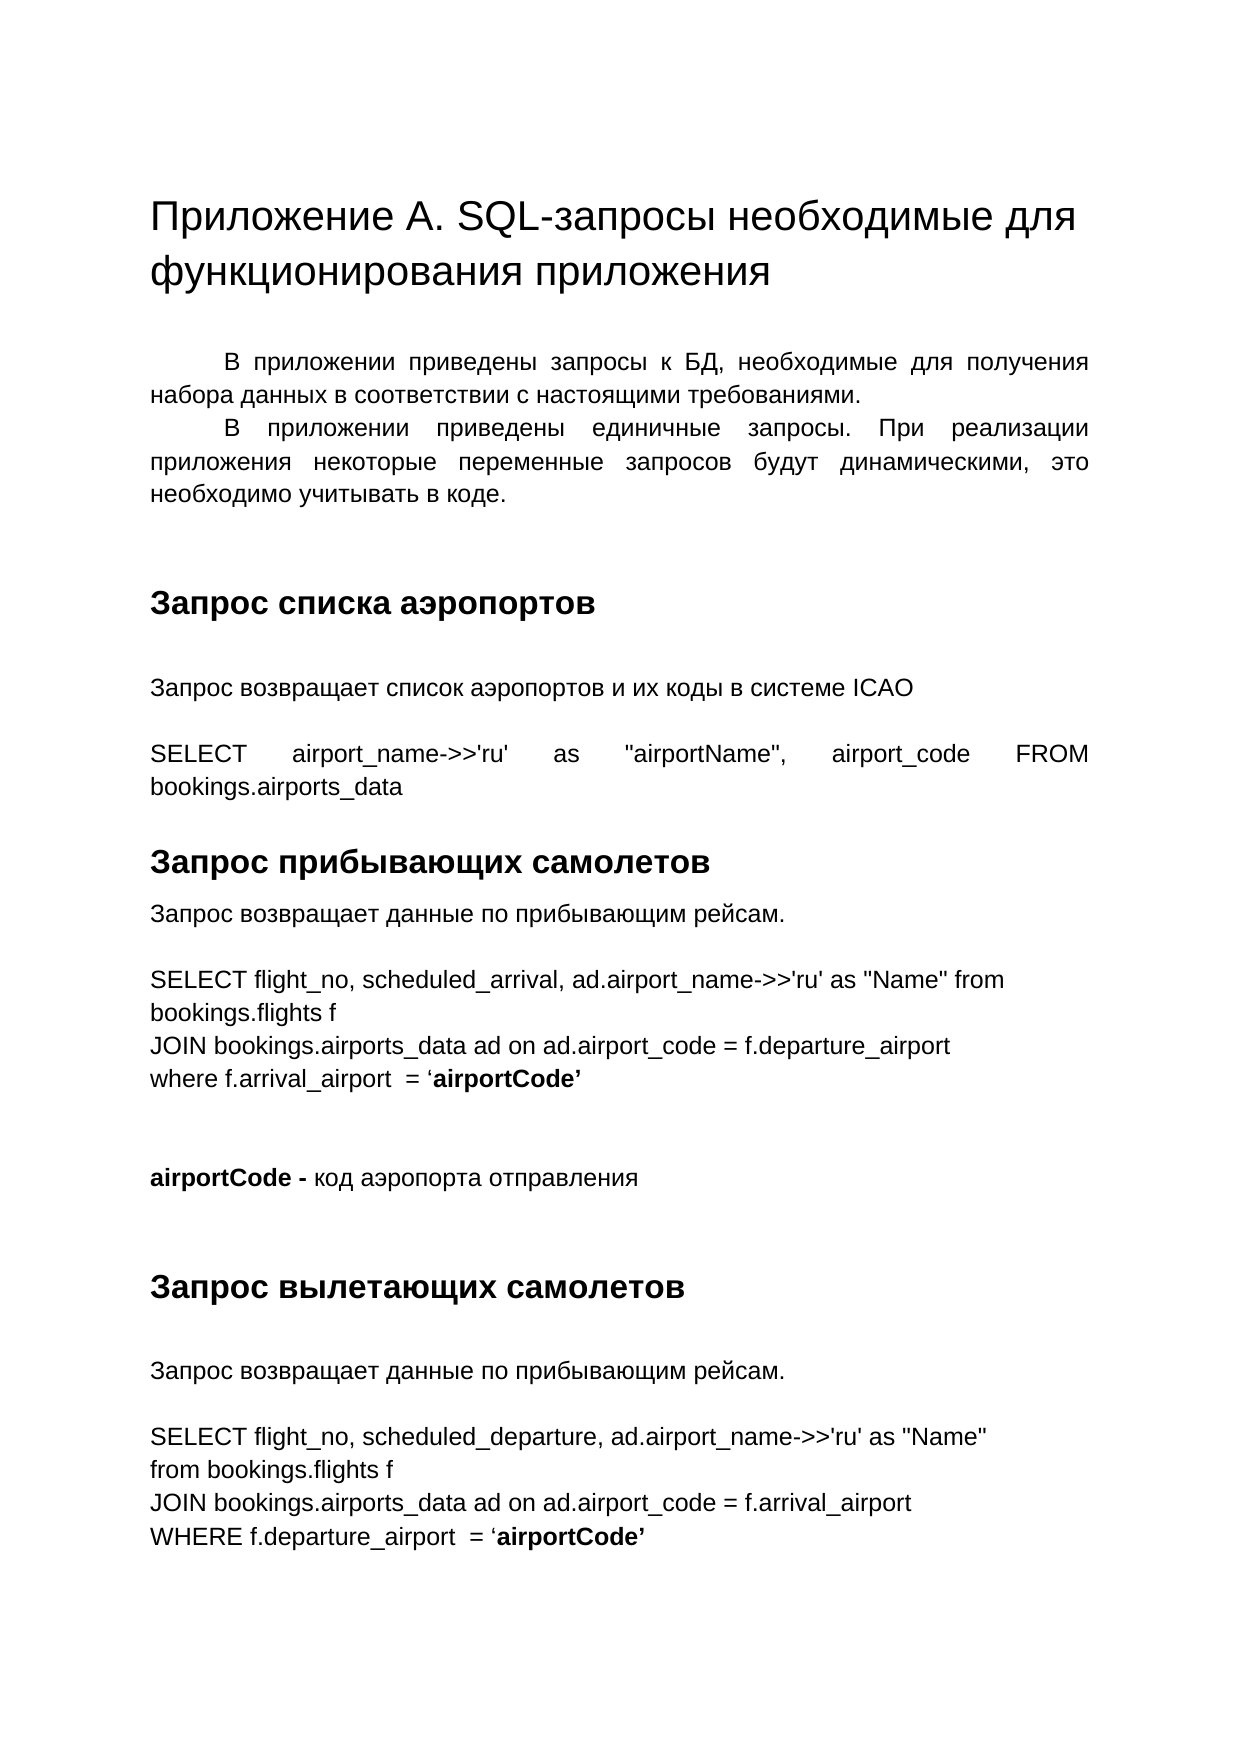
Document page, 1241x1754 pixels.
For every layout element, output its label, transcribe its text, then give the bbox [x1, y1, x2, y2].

text JOIN bookings.airports_data ad on ad.airport_code = f.arrival_airport [150, 1488, 1090, 1517]
text Запрос возвращает список аэропортов и их коды в системе ICAO [150, 673, 1090, 701]
subtitle Запрос списка аэропортов [150, 583, 1090, 621]
text В приложении приведены единичные запросы. При реализации приложения некоторые переменные запросов будут динамическими, это необходимо учитывать в коде. [150, 413, 1090, 508]
text airportCode - код аэропорта отправления [150, 1163, 1090, 1192]
text where f.arrival_airport = ‘airportCode’ [150, 1064, 1090, 1093]
text JOIN bookings.airports_data ad on ad.airport_code = f.departure_airport [150, 1031, 1090, 1060]
text Запрос возвращает данные по прибывающим рейсам. [150, 1356, 1090, 1385]
text SELECT flight_no, scheduled_arrival, ad.airport_name->>'ru' as "Name" from bookings.flights f [150, 965, 1090, 1027]
text Запрос возвращает данные по прибывающим рейсам. [150, 899, 1090, 928]
subtitle Приложение A. SQL-запросы необходимые для функционирования приложения [150, 192, 1090, 295]
text WHERE f.departure_airport = ‘airportCode’ [150, 1521, 1090, 1550]
text SELECT flight_no, scheduled_departure, ad.airport_name->>'ru' as "Name" from bookings.flights f [150, 1422, 1090, 1484]
text SELECT airport_name->>'ru' as "airportName", airport_code FROM bookings.airports_data [150, 739, 1090, 801]
text В приложении приведены запросы к БД, необходимые для получения набора данных в соответствии с настоящими требованиями. [150, 347, 1090, 409]
subtitle Запрос вылетающих самолетов [150, 1267, 1090, 1305]
subtitle Запрос прибывающих самолетов [150, 842, 1090, 881]
